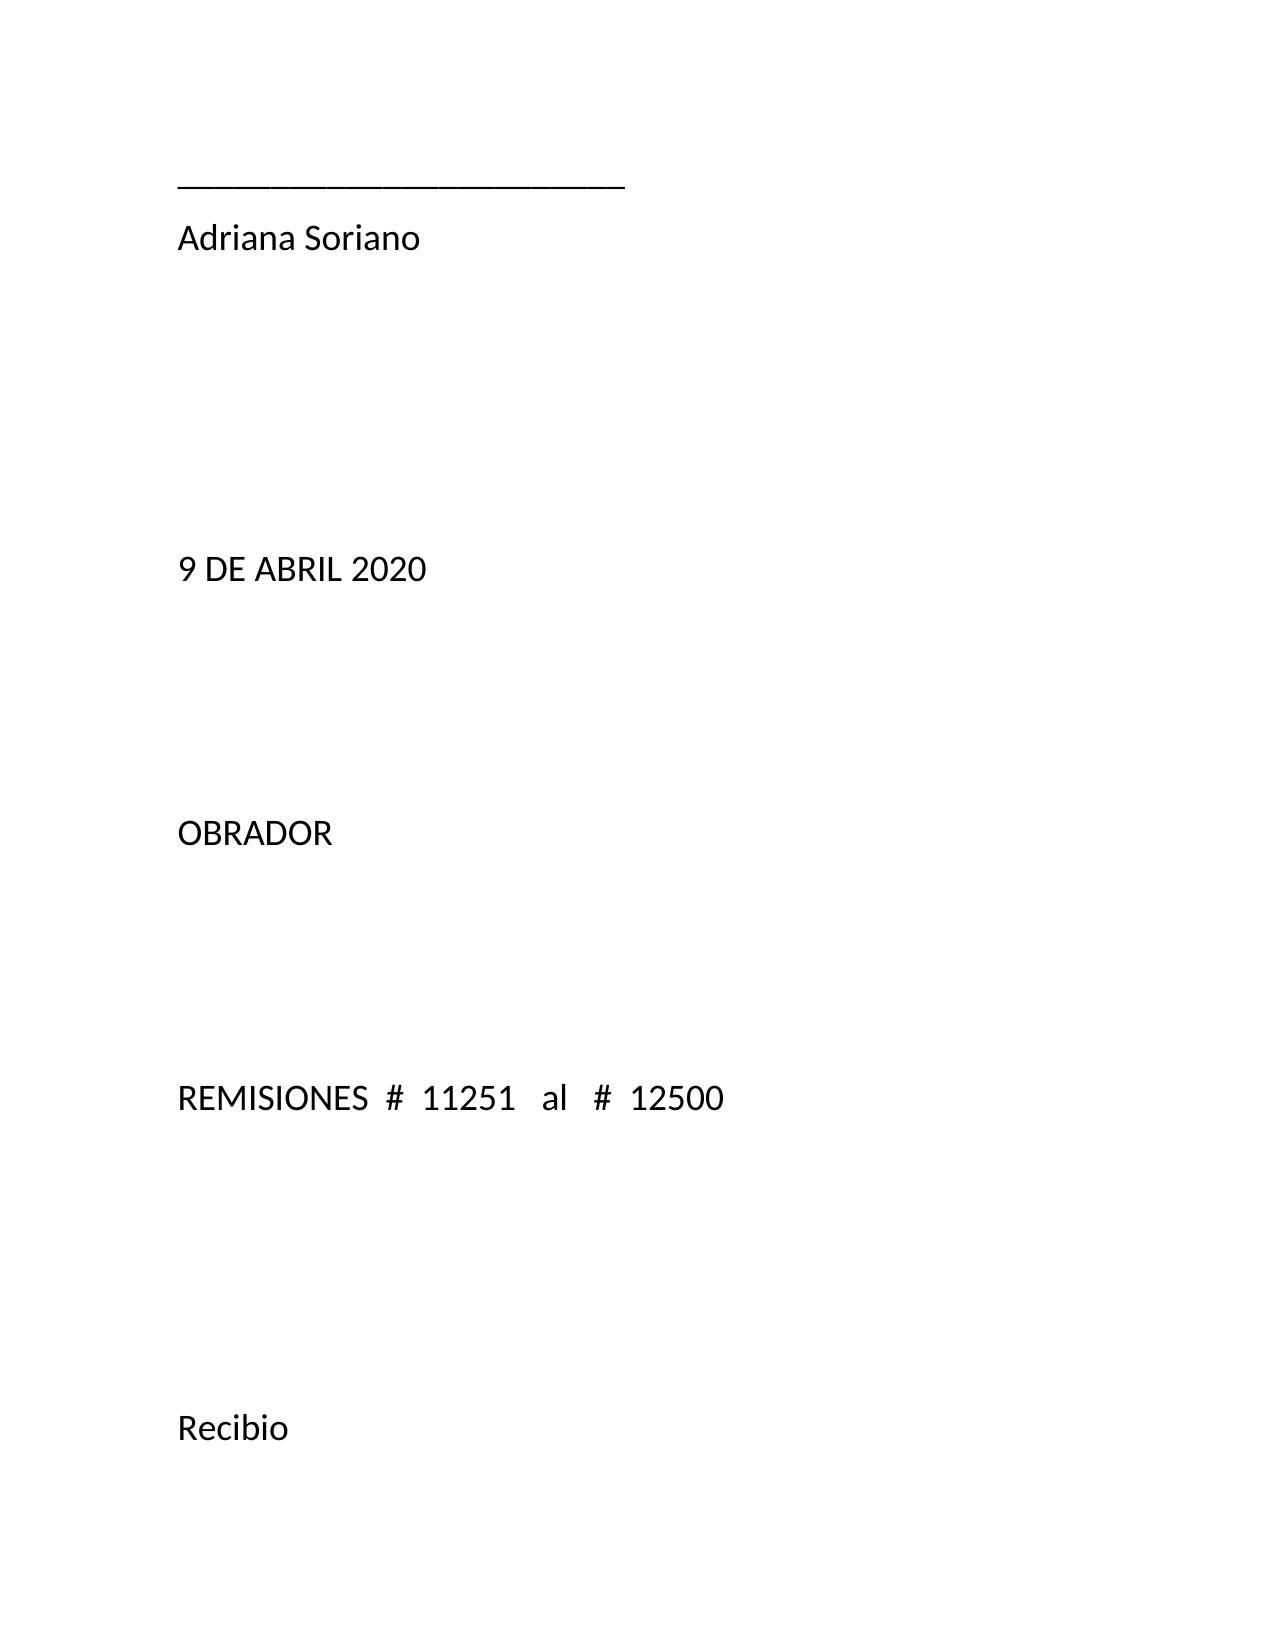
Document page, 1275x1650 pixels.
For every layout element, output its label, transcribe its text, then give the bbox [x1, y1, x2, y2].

text Recibio [177, 1404, 1098, 1450]
text 9 DE ABRIL 2020 [177, 544, 1098, 590]
text Adriana Soriano [177, 214, 1098, 259]
text OBRADOR [177, 809, 1098, 855]
text ________________________ [177, 148, 1098, 193]
text REMISIONES # 11251 al # 12500 [177, 1074, 1098, 1119]
